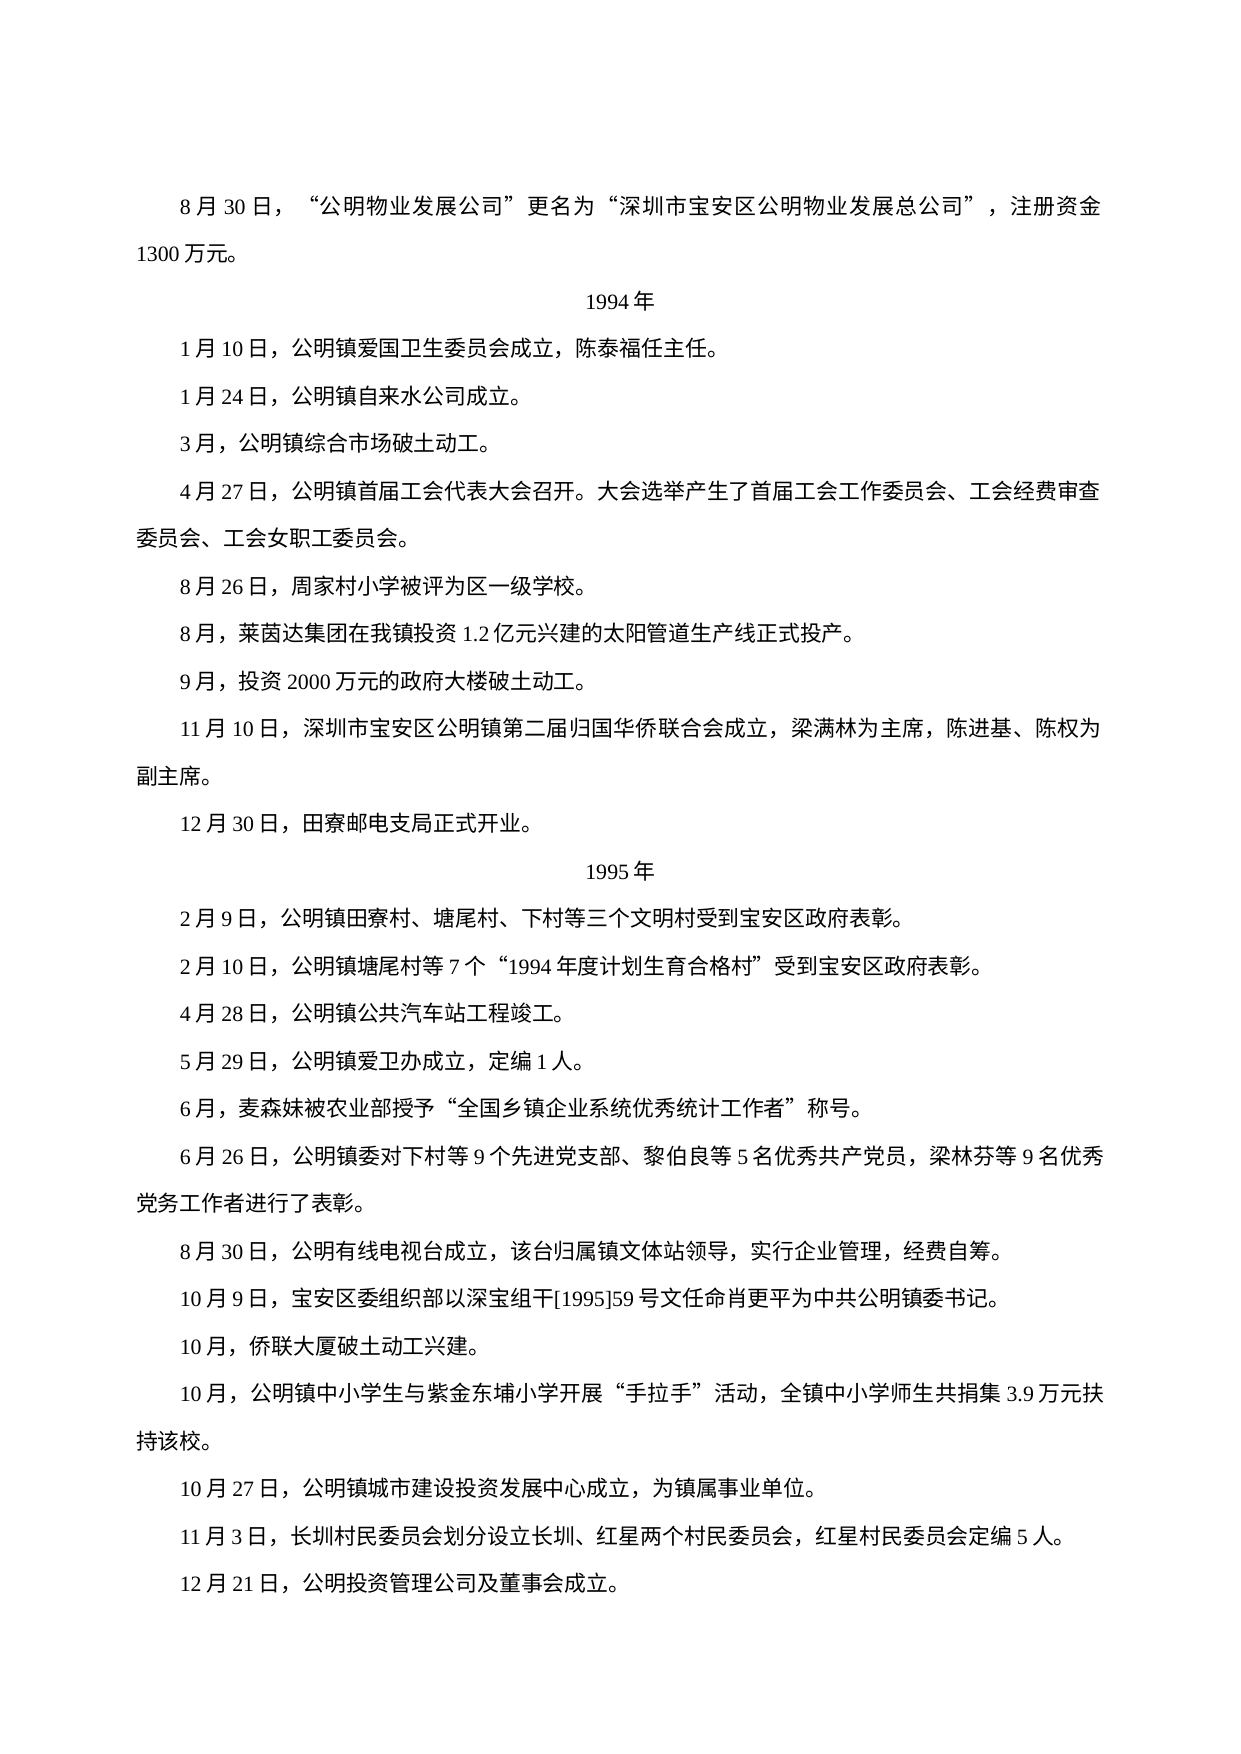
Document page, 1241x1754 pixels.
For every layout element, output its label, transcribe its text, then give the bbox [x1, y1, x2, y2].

text 11月10日，深圳市宝安区公明镇第二届归国华侨联合会成立，梁满林为主席，陈进基、陈权为副主席。 [136, 711, 1104, 791]
text 10月，公明镇中小学生与紫金东埔小学开展“手拉手”活动，全镇中小学师生共捐集3.9万元扶持该校。 [136, 1376, 1104, 1456]
text 3月，公明镇综合市场破土动工。 [136, 426, 1104, 458]
text 8月，莱茵达集团在我镇投资1.2亿元兴建的太阳管道生产线正式投产。 [136, 616, 1104, 648]
text 9月，投资2000万元的政府大楼破土动工。 [136, 664, 1104, 696]
text 5月29日，公明镇爱卫办成立，定编1人。 [136, 1044, 1104, 1076]
text 12月21日，公明投资管理公司及董事会成立。 [136, 1566, 1104, 1598]
text 1994年 [136, 284, 1104, 316]
text 1995年 [136, 854, 1104, 886]
text 11月3日，长圳村民委员会划分设立长圳、红星两个村民委员会，红星村民委员会定编5人。 [136, 1519, 1104, 1551]
text 4月27日，公明镇首届工会代表大会召开。大会选举产生了首届工会工作委员会、工会经费审查委员会、工会女职工委员会。 [136, 474, 1104, 553]
text 12月30日，田寮邮电支局正式开业。 [136, 806, 1104, 838]
text 6月，麦森妹被农业部授予“全国乡镇企业系统优秀统计工作者”称号。 [136, 1091, 1104, 1123]
text 8月30日，“公明物业发展公司”更名为“深圳市宝安区公明物业发展总公司”，注册资金1300万元。 [136, 189, 1104, 268]
text 10月9日，宝安区委组织部以深宝组干[1995]59号文任命肖更平为中共公明镇委书记。 [136, 1281, 1104, 1313]
text 10月27日，公明镇城市建设投资发展中心成立，为镇属事业单位。 [136, 1471, 1104, 1503]
text 4月28日，公明镇公共汽车站工程竣工。 [136, 996, 1104, 1028]
text 8月26日，周家村小学被评为区一级学校。 [136, 569, 1104, 601]
text 10月，侨联大厦破土动工兴建。 [136, 1329, 1104, 1361]
text 1月10日，公明镇爱国卫生委员会成立，陈泰福任主任。 [136, 331, 1104, 363]
text 2月10日，公明镇塘尾村等7个“1994年度计划生育合格村”受到宝安区政府表彰。 [136, 949, 1104, 981]
text 2月9日，公明镇田寮村、塘尾村、下村等三个文明村受到宝安区政府表彰。 [136, 901, 1104, 933]
text 6月26日，公明镇委对下村等9个先进党支部、黎伯良等5名优秀共产党员，梁林芬等9名优秀党务工作者进行了表彰。 [136, 1139, 1104, 1218]
text 8月30日，公明有线电视台成立，该台归属镇文体站领导，实行企业管理，经费自筹。 [136, 1234, 1104, 1266]
text 1月24日，公明镇自来水公司成立。 [136, 379, 1104, 411]
